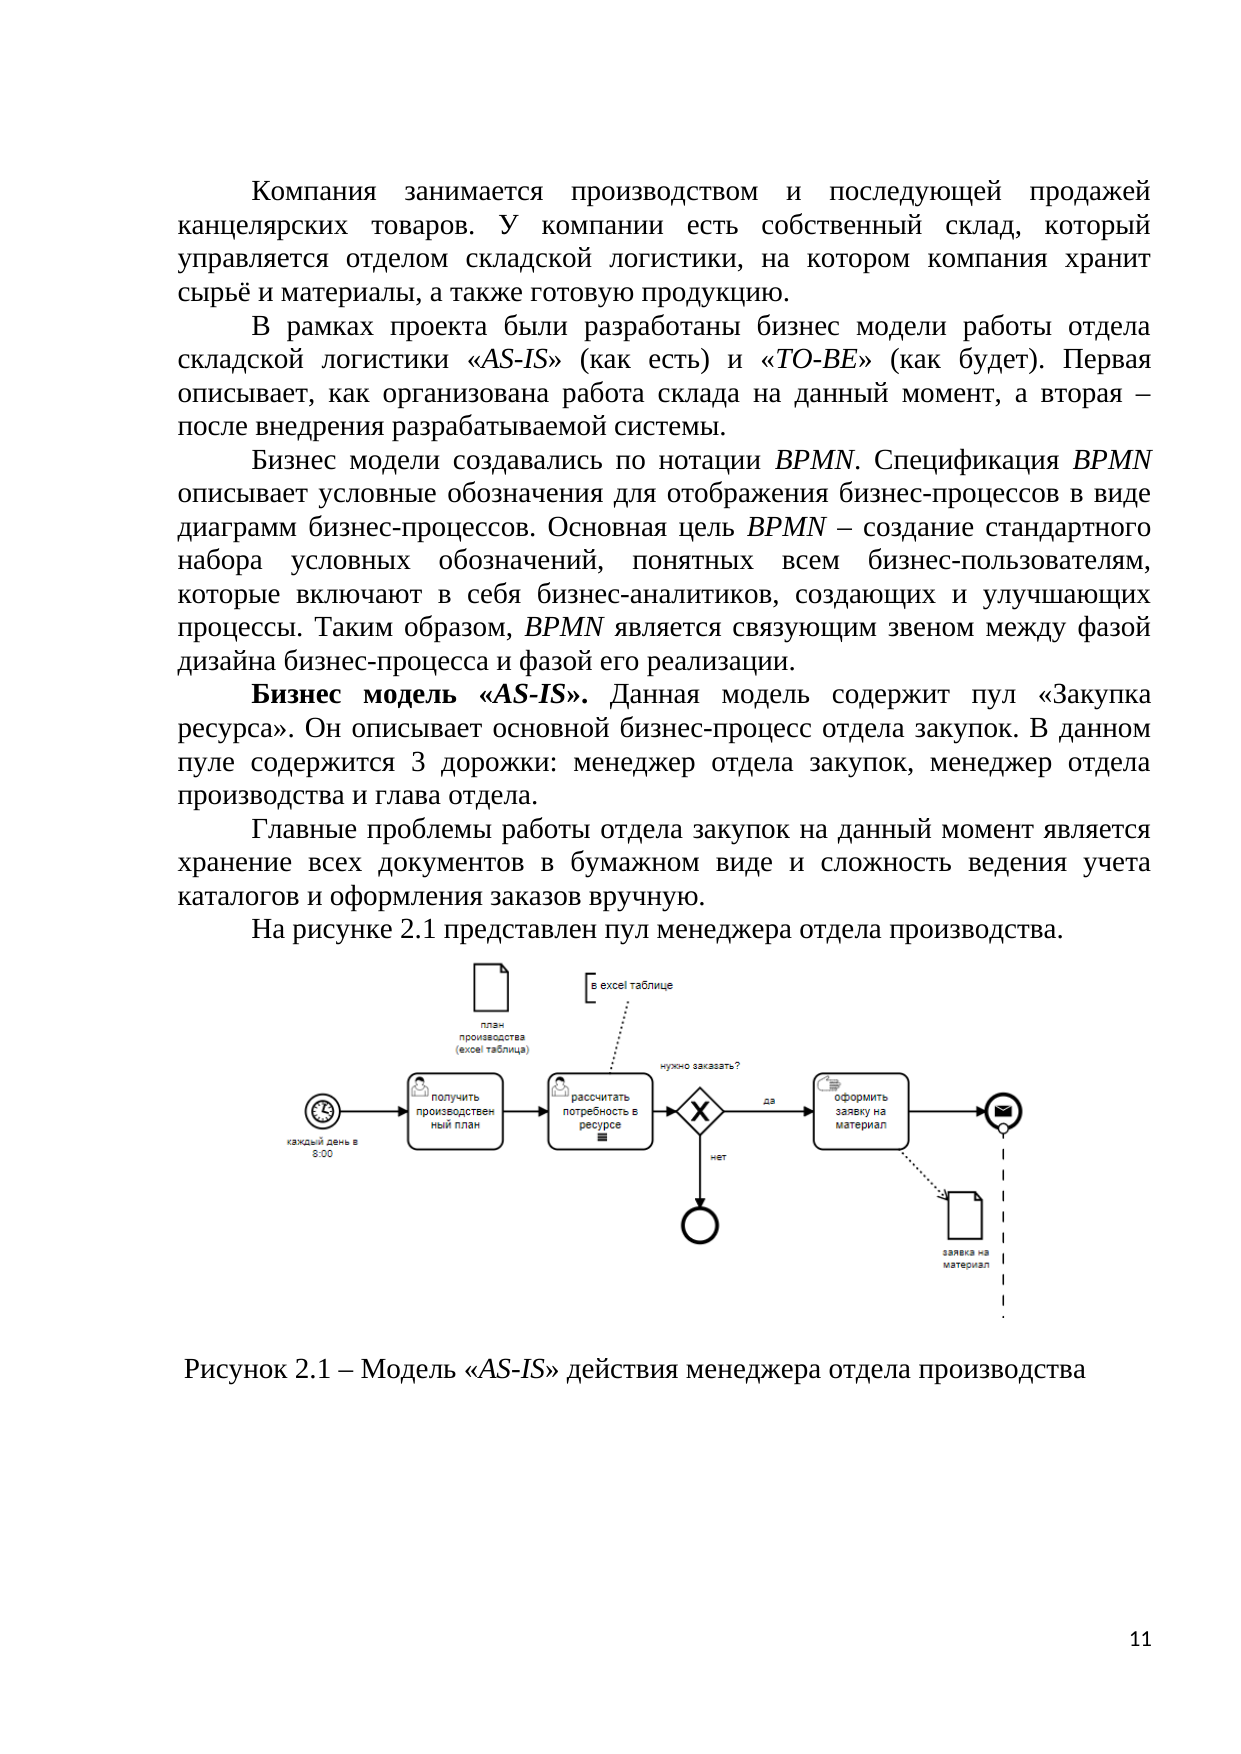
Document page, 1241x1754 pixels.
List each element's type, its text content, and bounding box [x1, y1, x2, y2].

text Компания занимается производством и последующей продажей канцелярских товаров. У компании есть собственный склад, который управляется отделом складской логистики, на котором компания хранит сырьё и материалы, а также готовую продукцию. [177, 173, 1152, 308]
text Рисунок 2.1 – Модель «AS-IS» действия менеджера отдела производства [59, 1351, 1152, 1384]
text Бизнес модель «AS-IS». Данная модель содержит пул «Закупка ресурса». Он описывает основной бизнес-процесс отдела закупок. В данном пуле содержится 3 дорожки: менеджер отдела закупок, менеджер отдела производства и глава отдела. [177, 677, 1152, 811]
text Главные проблемы работы отдела закупок на данный момент является хранение всех документов в бумажном виде и сложность ведения учета каталогов и оформления заказов вручную. [177, 811, 1152, 911]
picture [251, 945, 1045, 1318]
text В рамках проекта были разработаны бизнес модели работы отдела складской логистики «AS-IS» (как есть) и «TO-BE» (как будет). Первая описывает, как организована работа склада на данный момент, а вторая – после внедрения разрабатываемой системы. [177, 308, 1152, 442]
text На рисунке 2.1 представлен пул менеджера отдела производства. [177, 911, 1152, 945]
text Бизнес модели создавались по нотации BPMN. Спецификация BPMN описывает условные обозначения для отображения бизнес-процессов в виде диаграмм бизнес-процессов. Основная цель BPMN – создание стандартного набора условных обозначений, понятных всем бизнес-пользователям, которые включают в себя бизнес-аналитиков, создающих и улучшающих процессы. Таким образом, BPMN является связующим звеном между фазой дизайна бизнес-процесса и фазой его реализации. [177, 442, 1152, 677]
